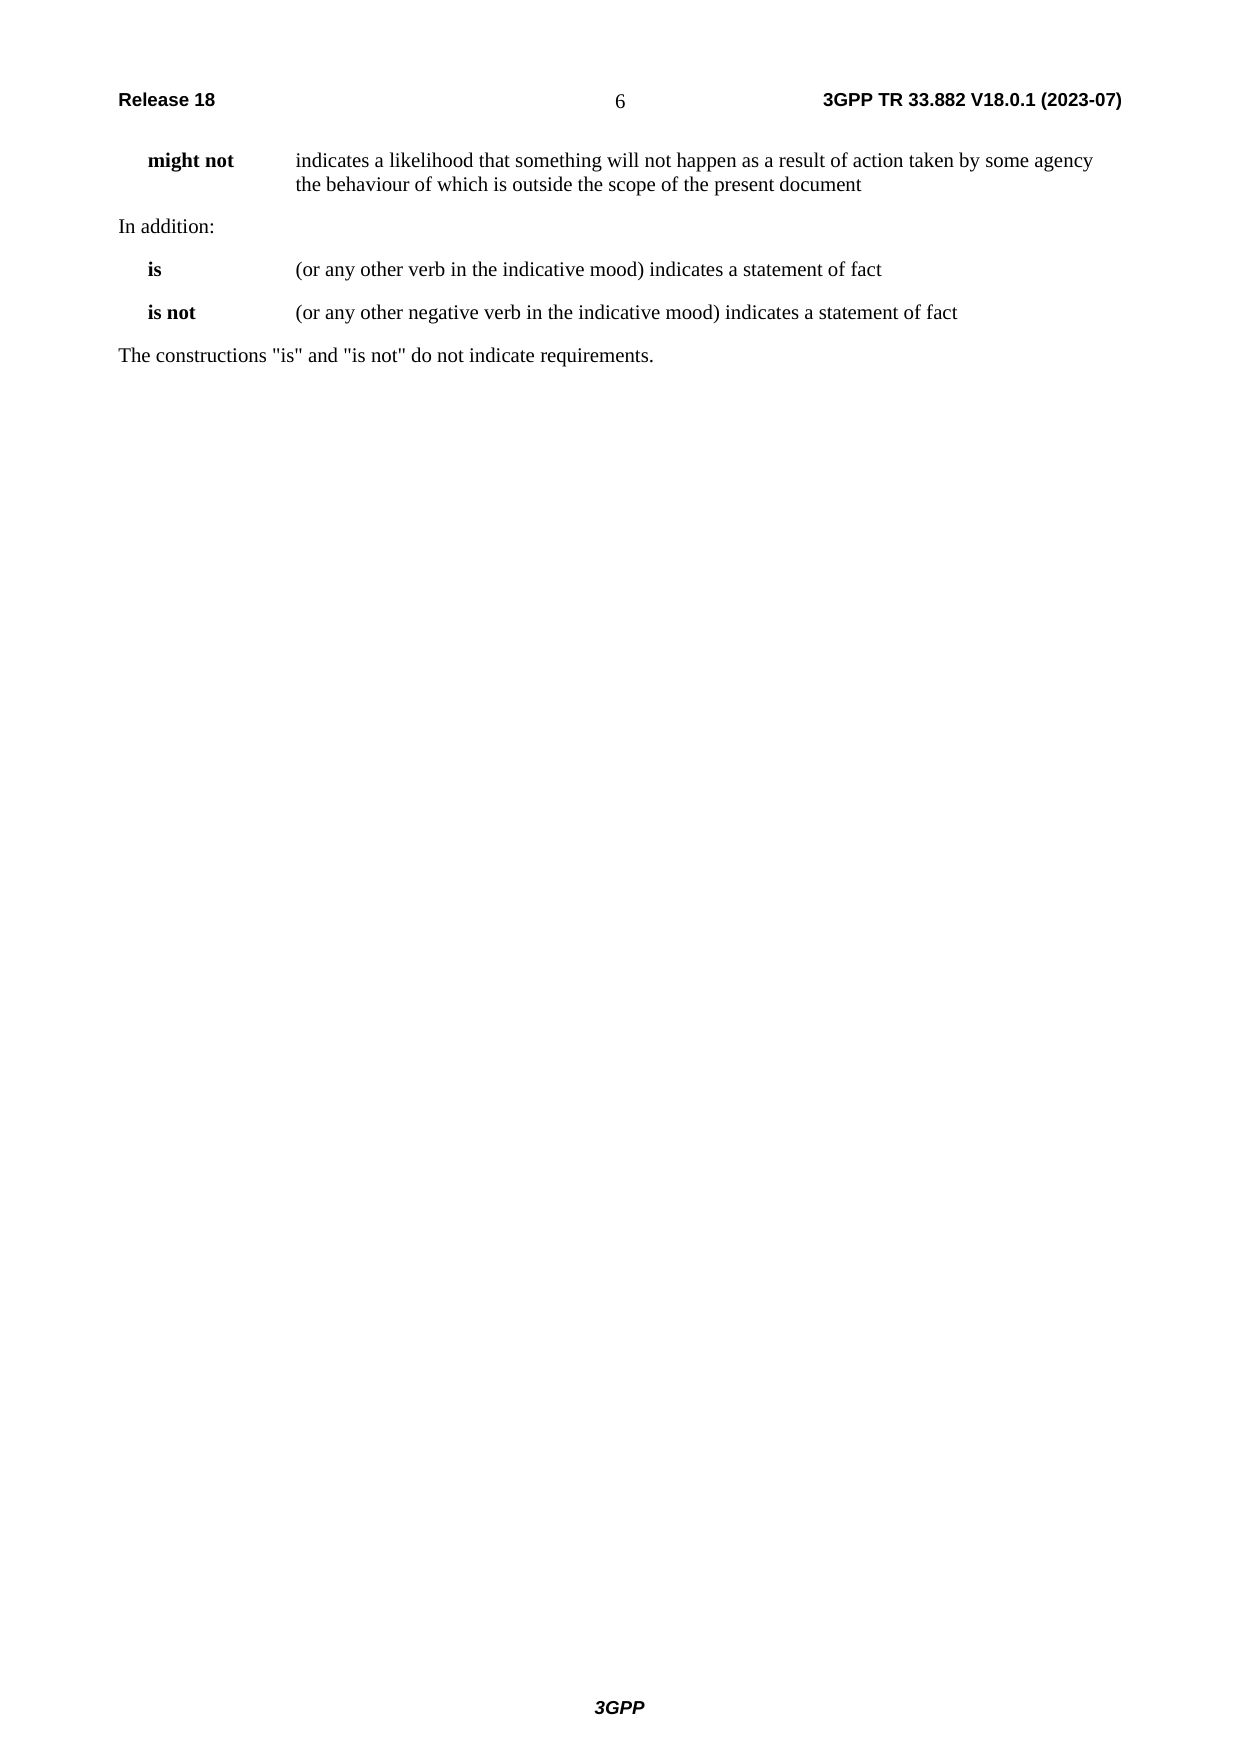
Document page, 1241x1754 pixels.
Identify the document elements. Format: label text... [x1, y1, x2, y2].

text is not (or any other negative verb in the indicative mood) indicates a statement of fact [148, 300, 1122, 324]
text is (or any other verb in the indicative mood) indicates a statement of fact [148, 257, 1122, 281]
text In addition: [118, 214, 1122, 238]
text The constructions "is" and "is not" do not indicate requirements. [118, 343, 1122, 367]
text might not indicates a likelihood that something will not happen as a result of action taken by some agency the behaviour of which is outside the scope of the present document [148, 147, 1122, 196]
